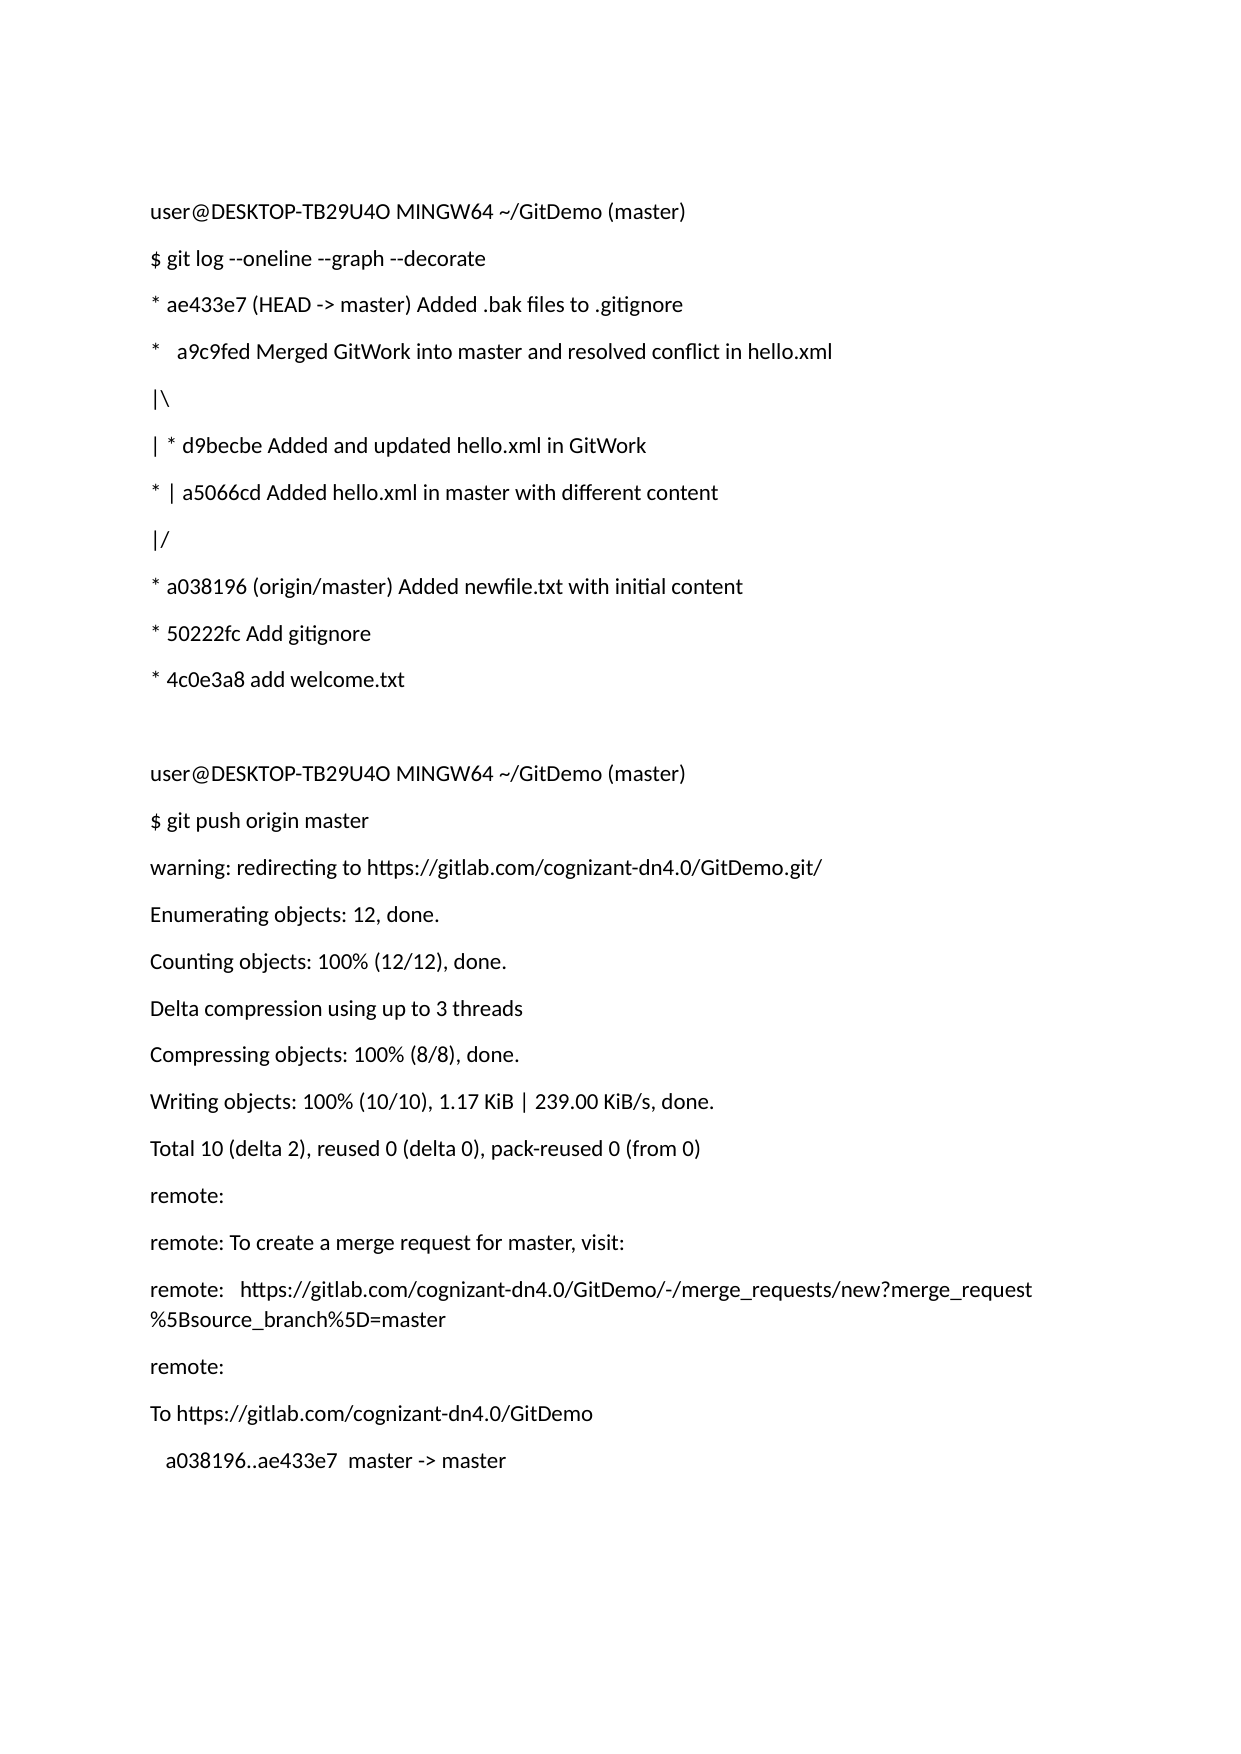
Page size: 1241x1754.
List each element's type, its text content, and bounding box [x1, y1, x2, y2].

text | * d9becbe Added and updated hello.xml in GitWork [150, 431, 1090, 459]
text Counting objects: 100% (12/12), done. [150, 947, 1090, 975]
text Compressing objects: 100% (8/8), done. [150, 1041, 1090, 1069]
text * | a5066cd Added hello.xml in master with different content [150, 478, 1090, 506]
text $ git push origin master [150, 806, 1090, 834]
text Writing objects: 100% (10/10), 1.17 KiB | 239.00 KiB/s, done. [150, 1087, 1090, 1116]
text |\ [150, 384, 1090, 412]
text To https://gitlab.com/cognizant-dn4.0/GitDemo [150, 1399, 1090, 1427]
text remote: https://gitlab.com/cognizant-dn4.0/GitDemo/-/merge_requests/new?merge_request%5Bsource_branch%5D=master [150, 1275, 1090, 1333]
text warning: redirecting to https://gitlab.com/cognizant-dn4.0/GitDemo.git/ [150, 853, 1090, 881]
text * 4c0e3a8 add welcome.txt [150, 666, 1090, 694]
text user@DESKTOP-TB29U4O MINGW64 ~/GitDemo (master) [150, 759, 1090, 787]
text remote: [150, 1352, 1090, 1380]
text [150, 197, 1090, 225]
text Delta compression using up to 3 threads [150, 994, 1090, 1022]
text $ git log --oneline --graph --decorate [150, 244, 1090, 272]
text Total 10 (delta 2), reused 0 (delta 0), pack-reused 0 (from 0) [150, 1134, 1090, 1162]
text * ae433e7 (HEAD -> master) Added .bak files to .gitignore [150, 291, 1090, 319]
text Enumerating objects: 12, done. [150, 900, 1090, 928]
text * a038196 (origin/master) Added newfile.txt with initial content [150, 572, 1090, 600]
text remote: [150, 1181, 1090, 1209]
text * 50222fc Add gitignore [150, 619, 1090, 647]
text |/ [150, 525, 1090, 553]
text a038196..ae433e7 master -> master [150, 1446, 1090, 1474]
text * a9c9fed Merged GitWork into master and resolved conflict in hello.xml [150, 337, 1090, 366]
text remote: To create a merge request for master, visit: [150, 1228, 1090, 1256]
